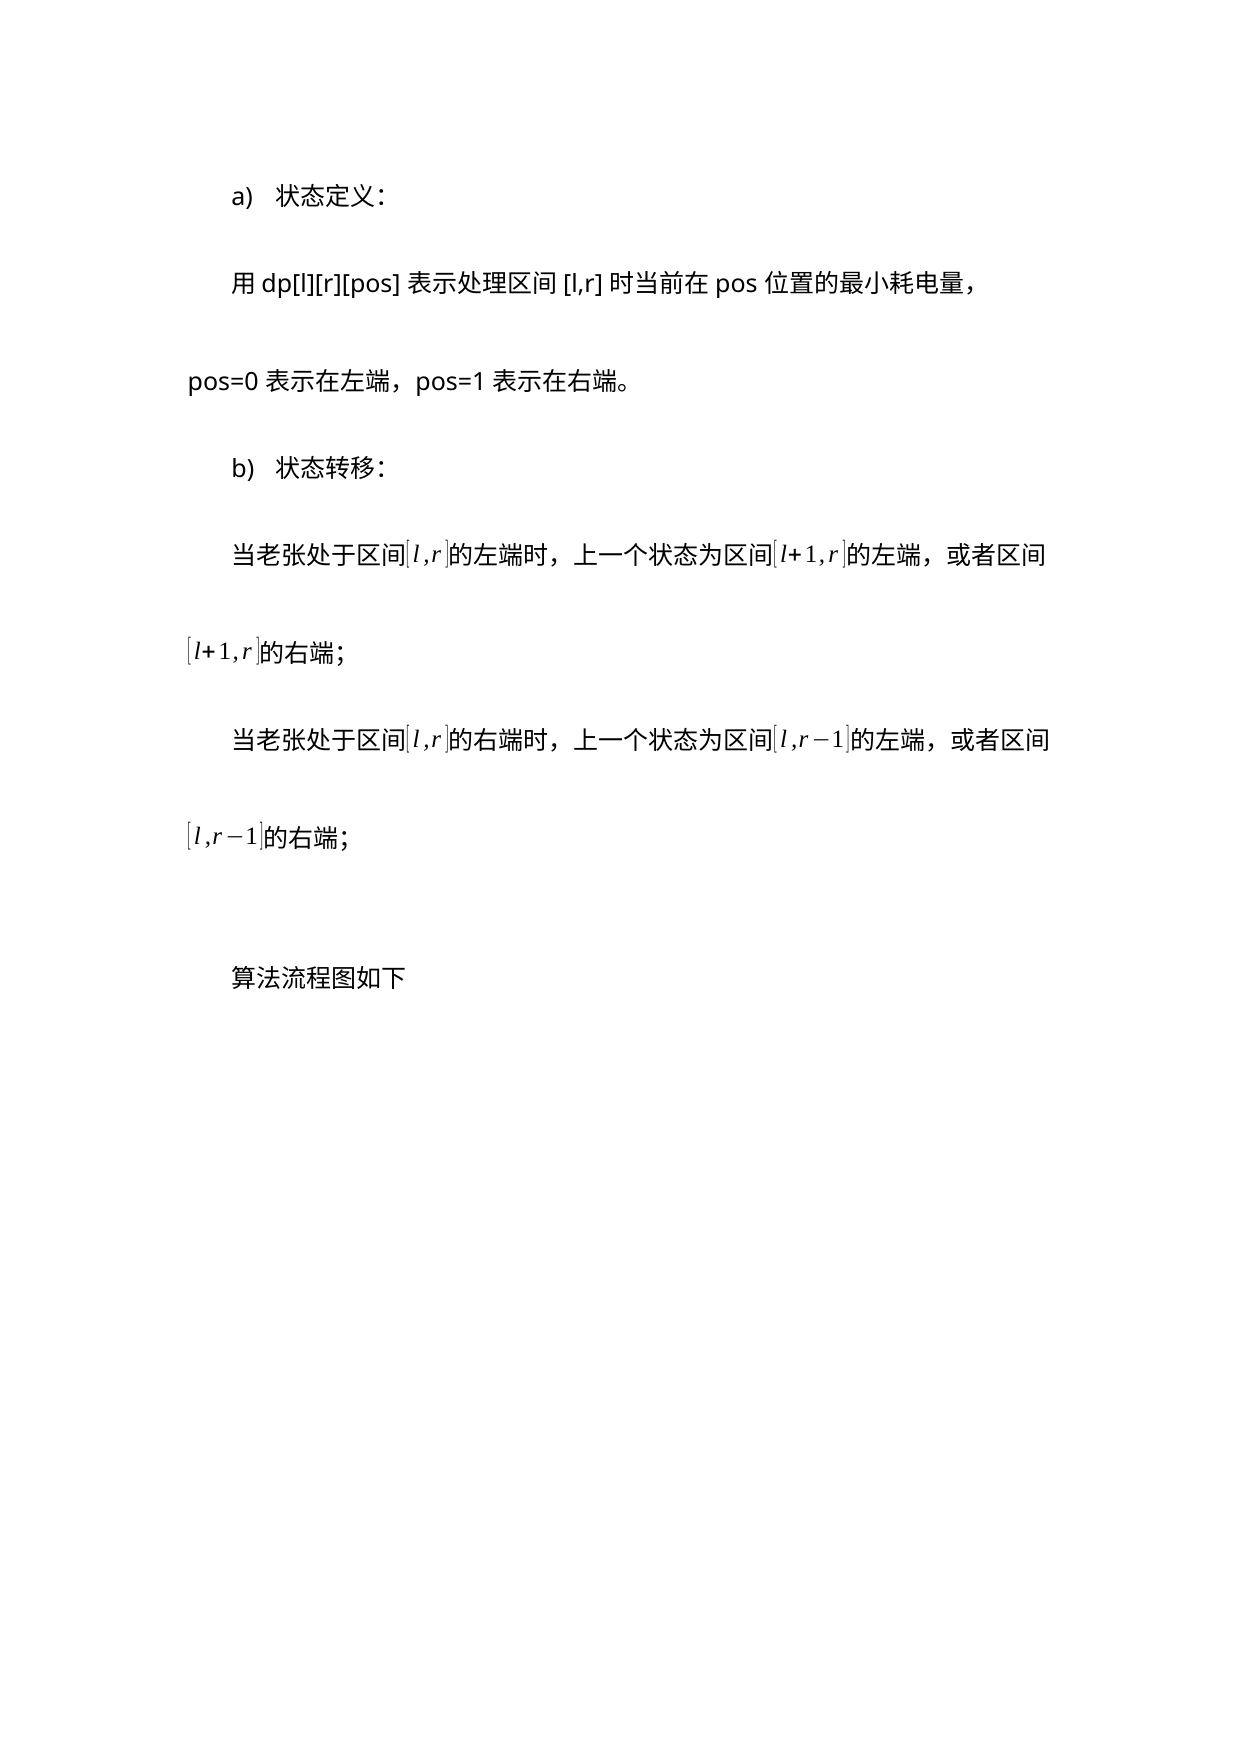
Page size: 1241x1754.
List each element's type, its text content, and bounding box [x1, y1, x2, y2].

text 用dp[l][r][pos] 表示处理区间 [l,r] 时当前在 pos 位置的最小耗电量，pos=0 表示在左端，pos=1 表示在右端。 [187, 249, 1053, 412]
text 当老张处于区间的左端时，上一个状态为区间的左端，或者区间的右端； [187, 521, 1053, 684]
text 当老张处于区间的右端时，上一个状态为区间的左端，或者区间的右端； [187, 706, 1053, 869]
text 算法流程图如下 [187, 944, 1053, 1009]
list 状态转移： [231, 434, 1053, 499]
list 状态定义： [231, 162, 1053, 227]
